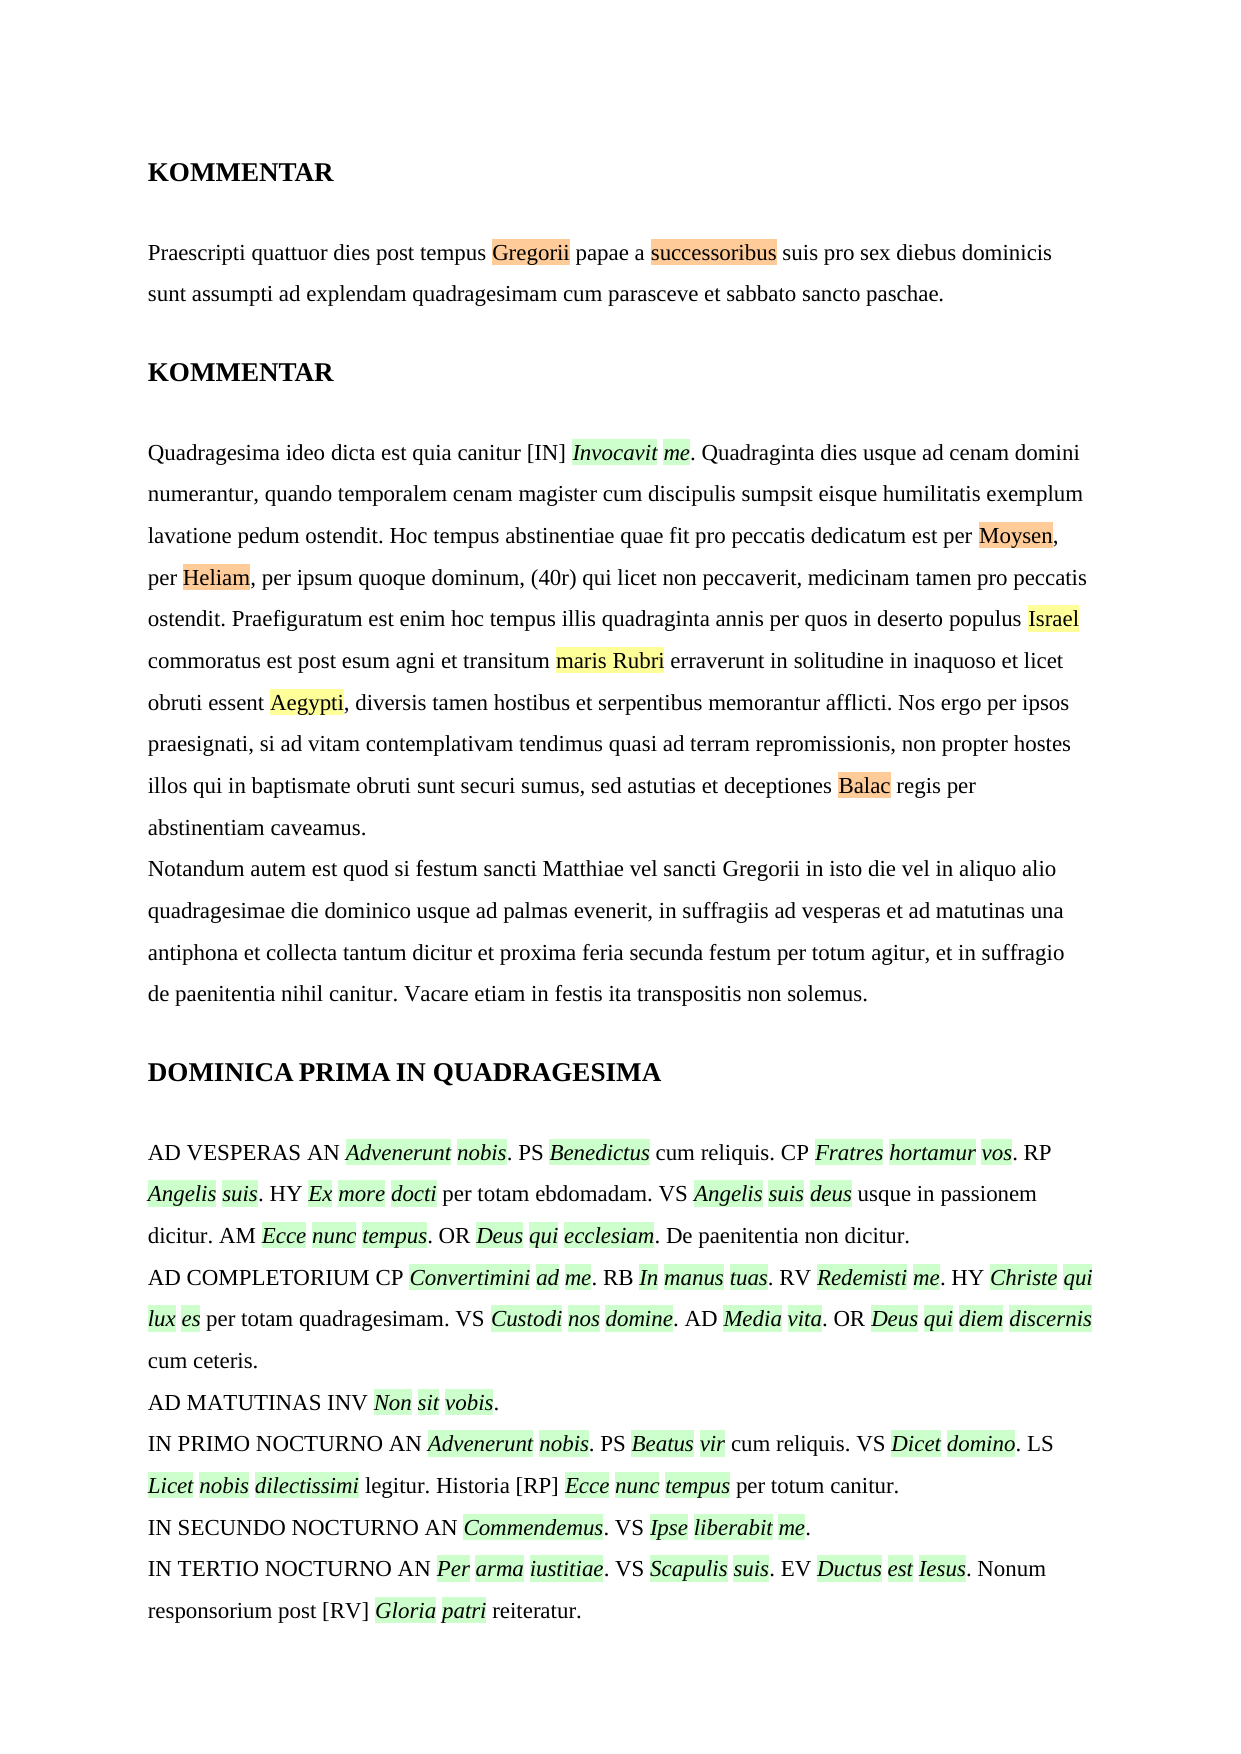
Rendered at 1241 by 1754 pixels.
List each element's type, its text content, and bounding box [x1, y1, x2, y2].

text Praescripti quattuor dies post tempus Gregorii papae a successoribus suis pro sex diebus dominicis sunt assumpti ad explendam quadragesimam cum parasceve et sabbato sancto paschae. [148, 227, 1093, 310]
text AD VESPERAS AN Advenerunt nobis. PS Benedictus cum reliquis. CP Fratres hortamur vos. RP Angelis suis. HY Ex more docti per totam ebdomadam. VS Angelis suis deus usque in passionem dicitur. AM Ecce nunc tempus. OR Deus qui ecclesiam. De paenitentia non dicitur. [148, 1127, 1093, 1252]
text Notandum autem est quod si festum sancti Matthiae vel sancti Gregorii in isto die vel in aliquo alio quadragesimae die dominico usque ad palmas evenerit, in suffragiis ad vesperas et ad matutinas una antiphona et collecta tantum dicitur et proxima feria secunda festum per totum agitur, et in suffragio de paenitentia nihil canitur. Vacare etiam in festis ita transpositis non solemus. [148, 843, 1093, 1010]
text AD MATUTINAS INV Non sit vobis. [148, 1377, 1093, 1418]
text IN PRIMO NOCTURNO AN Advenerunt nobis. PS Beatus vir cum reliquis. VS Dicet domino. LS Licet nobis dilectissimi legitur. Historia [RP] Ecce nunc tempus per totum canitur. [148, 1418, 1093, 1502]
subtitle DOMINICA PRIMA IN QUADRAGESIMA [148, 1048, 1093, 1089]
text IN TERTIO NOCTURNO AN Per arma iustitiae. VS Scapulis suis. EV Ductus est Iesus. Nonum responsorium post [RV] Gloria patri reiteratur. [148, 1543, 1093, 1627]
subtitle KOMMENTAR [148, 348, 1093, 389]
text AD COMPLETORIUM CP Convertimini ad me. RB In manus tuas. RV Redemisti me. HY Christe qui lux es per totam quadragesimam. VS Custodi nos domine. AD Media vita. OR Deus qui diem discernis cum ceteris. [148, 1252, 1093, 1377]
subtitle KOMMENTAR [148, 148, 1093, 189]
text Quadragesima ideo dicta est quia canitur [IN] Invocavit me. Quadraginta dies usque ad cenam domini numerantur, quando temporalem cenam magister cum discipulis sumpsit eisque humilitatis exemplum lavatione pedum ostendit. Hoc tempus abstinentiae quae fit pro peccatis dedicatum est per Moysen, per Heliam, per ipsum quoque dominum, (40r) qui licet non peccaverit, medicinam tamen pro peccatis ostendit. Praefiguratum est enim hoc tempus illis quadraginta annis per quos in deserto populus Israel commoratus est post esum agni et transitum maris Rubri erraverunt in solitudine in inaquoso et licet obruti essent Aegypti, diversis tamen hostibus et serpentibus memorantur afflicti. Nos ergo per ipsos praesignati, si ad vitam contemplativam tendimus quasi ad terram repromissionis, non propter hostes illos qui in baptismate obruti sunt securi sumus, sed astutias et deceptiones Balac regis per abstinentiam caveamus. [148, 427, 1093, 843]
text IN SECUNDO NOCTURNO AN Commendemus. VS Ipse liberabit me. [148, 1502, 1093, 1543]
